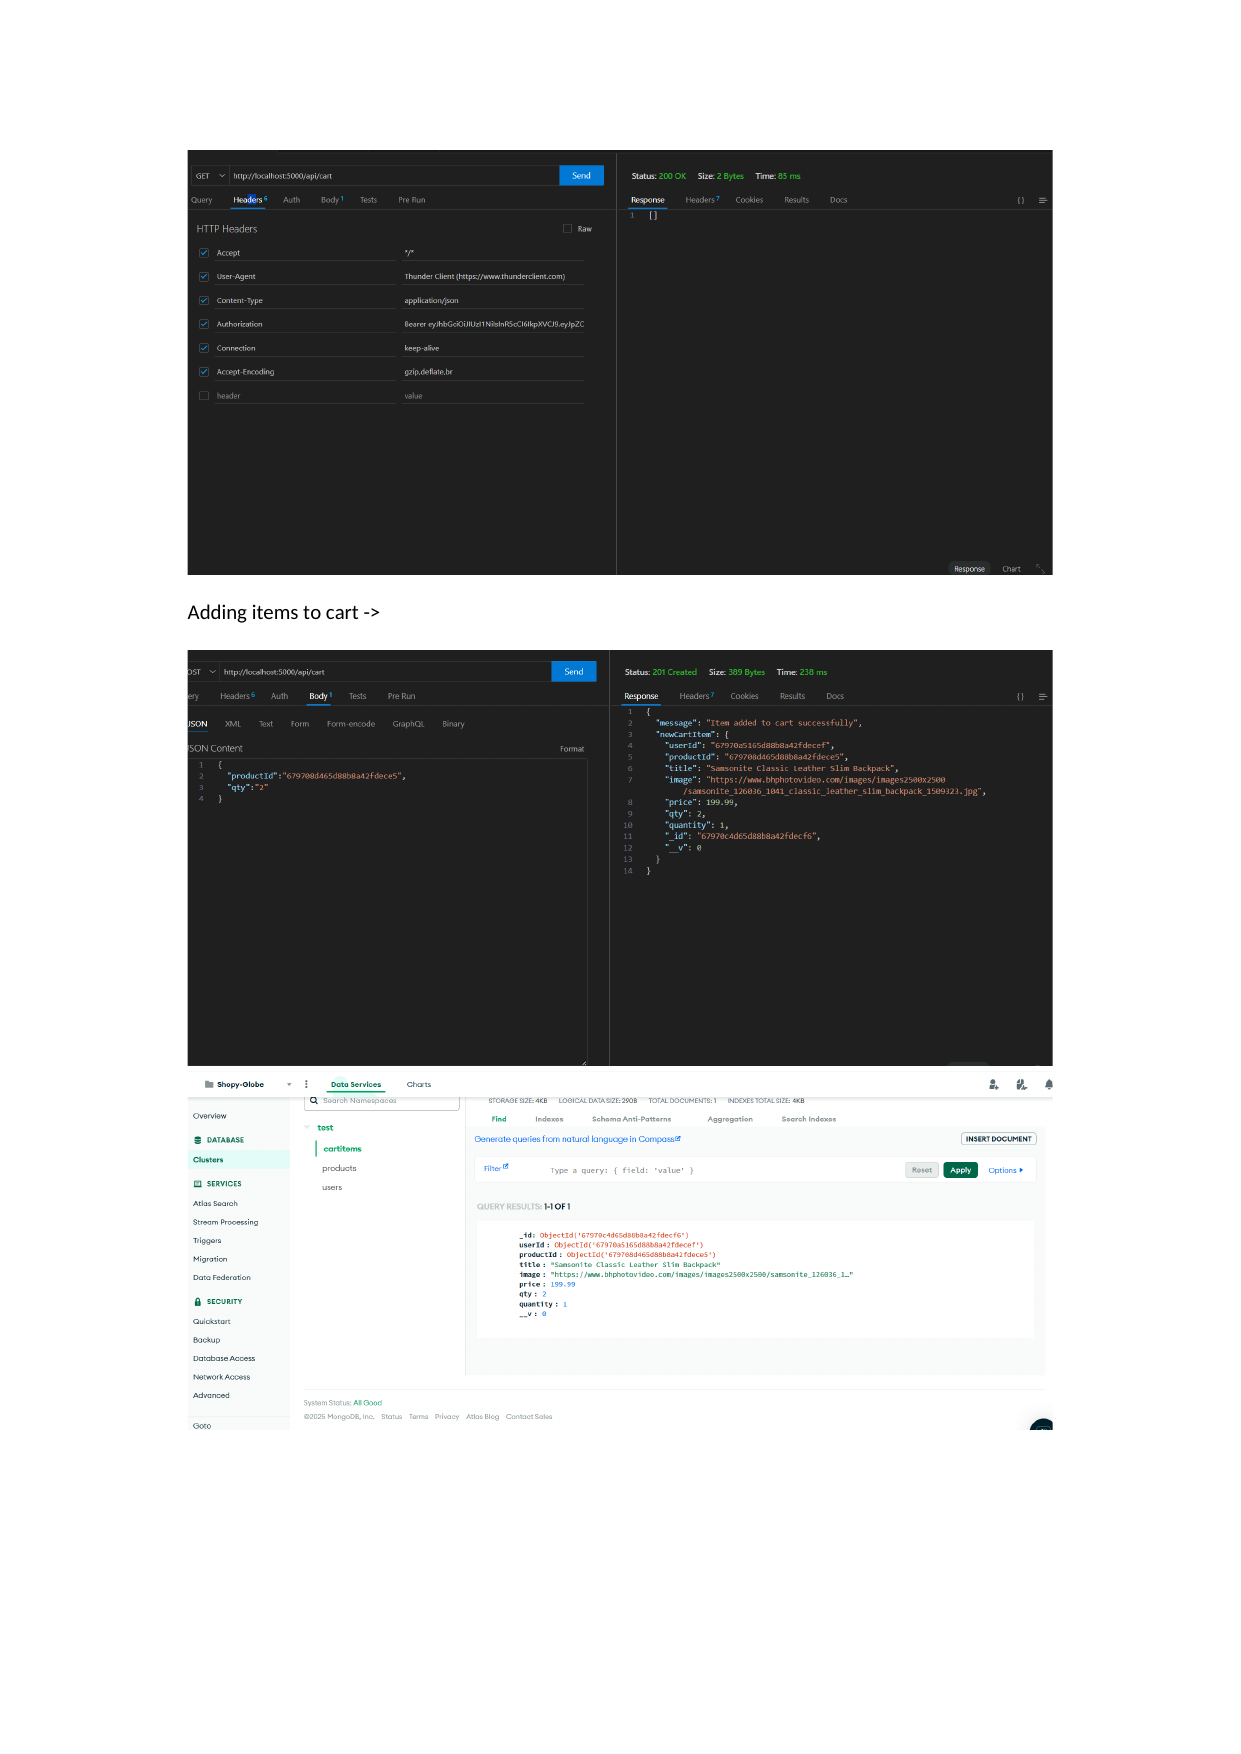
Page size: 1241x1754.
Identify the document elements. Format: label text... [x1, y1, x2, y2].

picture [187, 150, 1053, 575]
picture [187, 650, 1053, 1430]
text Adding items to cart -> [187, 599, 1053, 625]
